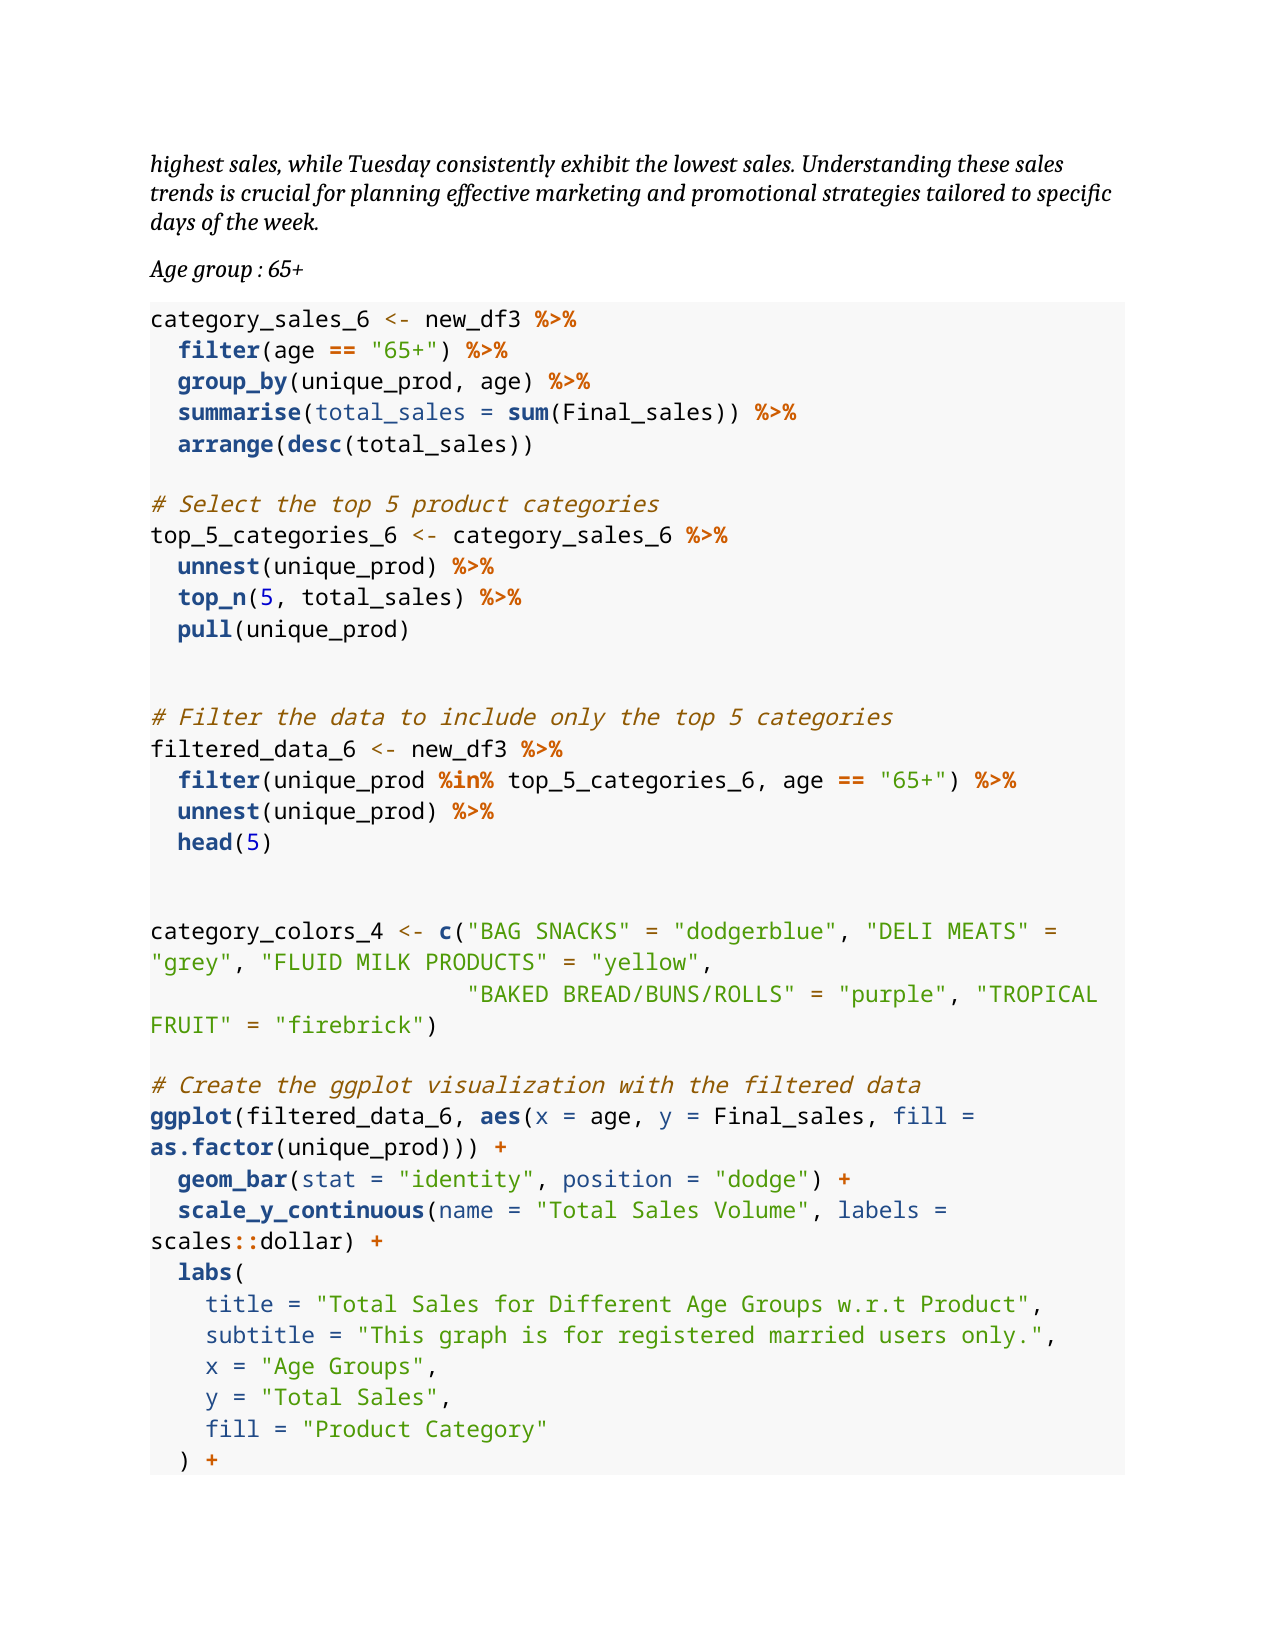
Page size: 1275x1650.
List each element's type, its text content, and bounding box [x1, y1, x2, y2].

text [150, 302, 1125, 1475]
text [150, 150, 1125, 236]
text Age group : 65+ [150, 255, 1125, 284]
